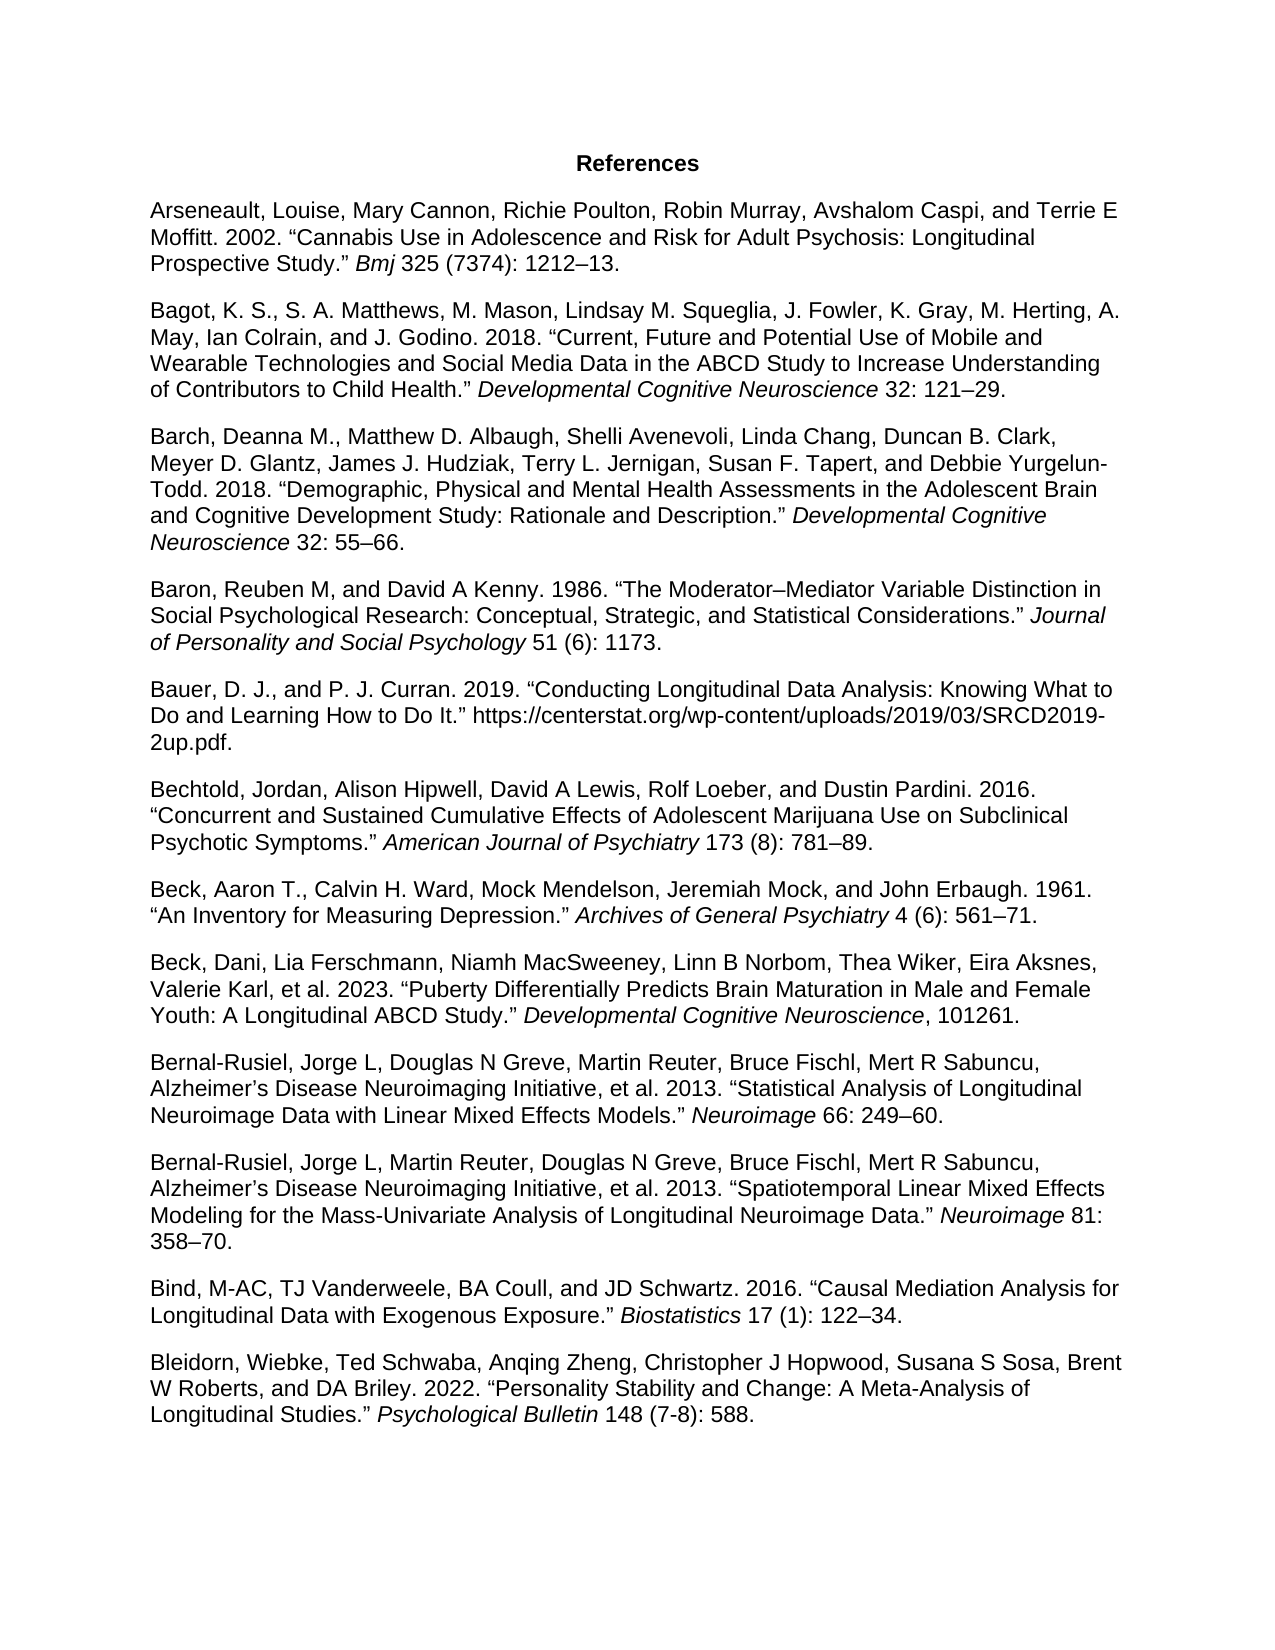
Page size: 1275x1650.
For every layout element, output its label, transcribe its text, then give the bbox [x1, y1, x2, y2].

text Bagot, K. S., S. A. Matthews, M. Mason, Lindsay M. Squeglia, J. Fowler, K. Gray, M. Herting, A. May, Ian Colrain, and J. Godino. 2018. “Current, Future and Potential Use of Mobile and Wearable Technologies and Social Media Data in the ABCD Study to Increase Understanding of Contributors to Child Health.” Developmental Cognitive Neuroscience 32: 121–29. [150, 297, 1125, 402]
text Beck, Dani, Lia Ferschmann, Niamh MacSweeney, Linn B Norbom, Thea Wiker, Eira Aksnes, Valerie Karl, et al. 2023. “Puberty Differentially Predicts Brain Maturation in Male and Female Youth: A Longitudinal ABCD Study.” Developmental Cognitive Neuroscience, 101261. [150, 949, 1125, 1028]
text Beck, Aaron T., Calvin H. Ward, Mock Mendelson, Jeremiah Mock, and John Erbaugh. 1961. “An Inventory for Measuring Depression.” Archives of General Psychiatry 4 (6): 561–71. [150, 876, 1125, 928]
text Bernal-Rusiel, Jorge L, Douglas N Greve, Martin Reuter, Bruce Fischl, Mert R Sabuncu, Alzheimer’s Disease Neuroimaging Initiative, et al. 2013. “Statistical Analysis of Longitudinal Neuroimage Data with Linear Mixed Effects Models.” Neuroimage 66: 249–60. [150, 1049, 1125, 1128]
text Baron, Reuben M, and David A Kenny. 1986. “The Moderator–Mediator Variable Distinction in Social Psychological Research: Conceptual, Strategic, and Statistical Considerations.” Journal of Personality and Social Psychology 51 (6): 1173. [150, 576, 1125, 655]
text Bauer, D. J., and P. J. Curran. 2019. “Conducting Longitudinal Data Analysis: Knowing What to Do and Learning How to Do It.” https://centerstat.org/wp-content/uploads/2019/03/SRCD2019-2up.pdf. [150, 676, 1125, 755]
text References [150, 150, 1125, 176]
text Bind, M-AC, TJ Vanderweele, BA Coull, and JD Schwartz. 2016. “Causal Mediation Analysis for Longitudinal Data with Exogenous Exposure.” Biostatistics 17 (1): 122–34. [150, 1275, 1125, 1328]
text Barch, Deanna M., Matthew D. Albaugh, Shelli Avenevoli, Linda Chang, Duncan B. Clark, Meyer D. Glantz, James J. Hudziak, Terry L. Jernigan, Susan F. Tapert, and Debbie Yurgelun-Todd. 2018. “Demographic, Physical and Mental Health Assessments in the Adolescent Brain and Cognitive Development Study: Rationale and Description.” Developmental Cognitive Neuroscience 32: 55–66. [150, 423, 1125, 555]
text Bleidorn, Wiebke, Ted Schwaba, Anqing Zheng, Christopher J Hopwood, Susana S Sosa, Brent W Roberts, and DA Briley. 2022. “Personality Stability and Change: A Meta-Analysis of Longitudinal Studies.” Psychological Bulletin 148 (7-8): 588. [150, 1349, 1125, 1428]
text Bernal-Rusiel, Jorge L, Martin Reuter, Douglas N Greve, Bruce Fischl, Mert R Sabuncu, Alzheimer’s Disease Neuroimaging Initiative, et al. 2013. “Spatiotemporal Linear Mixed Effects Modeling for the Mass-Univariate Analysis of Longitudinal Neuroimage Data.” Neuroimage 81: 358–70. [150, 1149, 1125, 1254]
text Arseneault, Louise, Mary Cannon, Richie Poulton, Robin Murray, Avshalom Caspi, and Terrie E Moffitt. 2002. “Cannabis Use in Adolescence and Risk for Adult Psychosis: Longitudinal Prospective Study.” Bmj 325 (7374): 1212–13. [150, 197, 1125, 276]
text Bechtold, Jordan, Alison Hipwell, David A Lewis, Rolf Loeber, and Dustin Pardini. 2016. “Concurrent and Sustained Cumulative Effects of Adolescent Marijuana Use on Subclinical Psychotic Symptoms.” American Journal of Psychiatry 173 (8): 781–89. [150, 776, 1125, 855]
